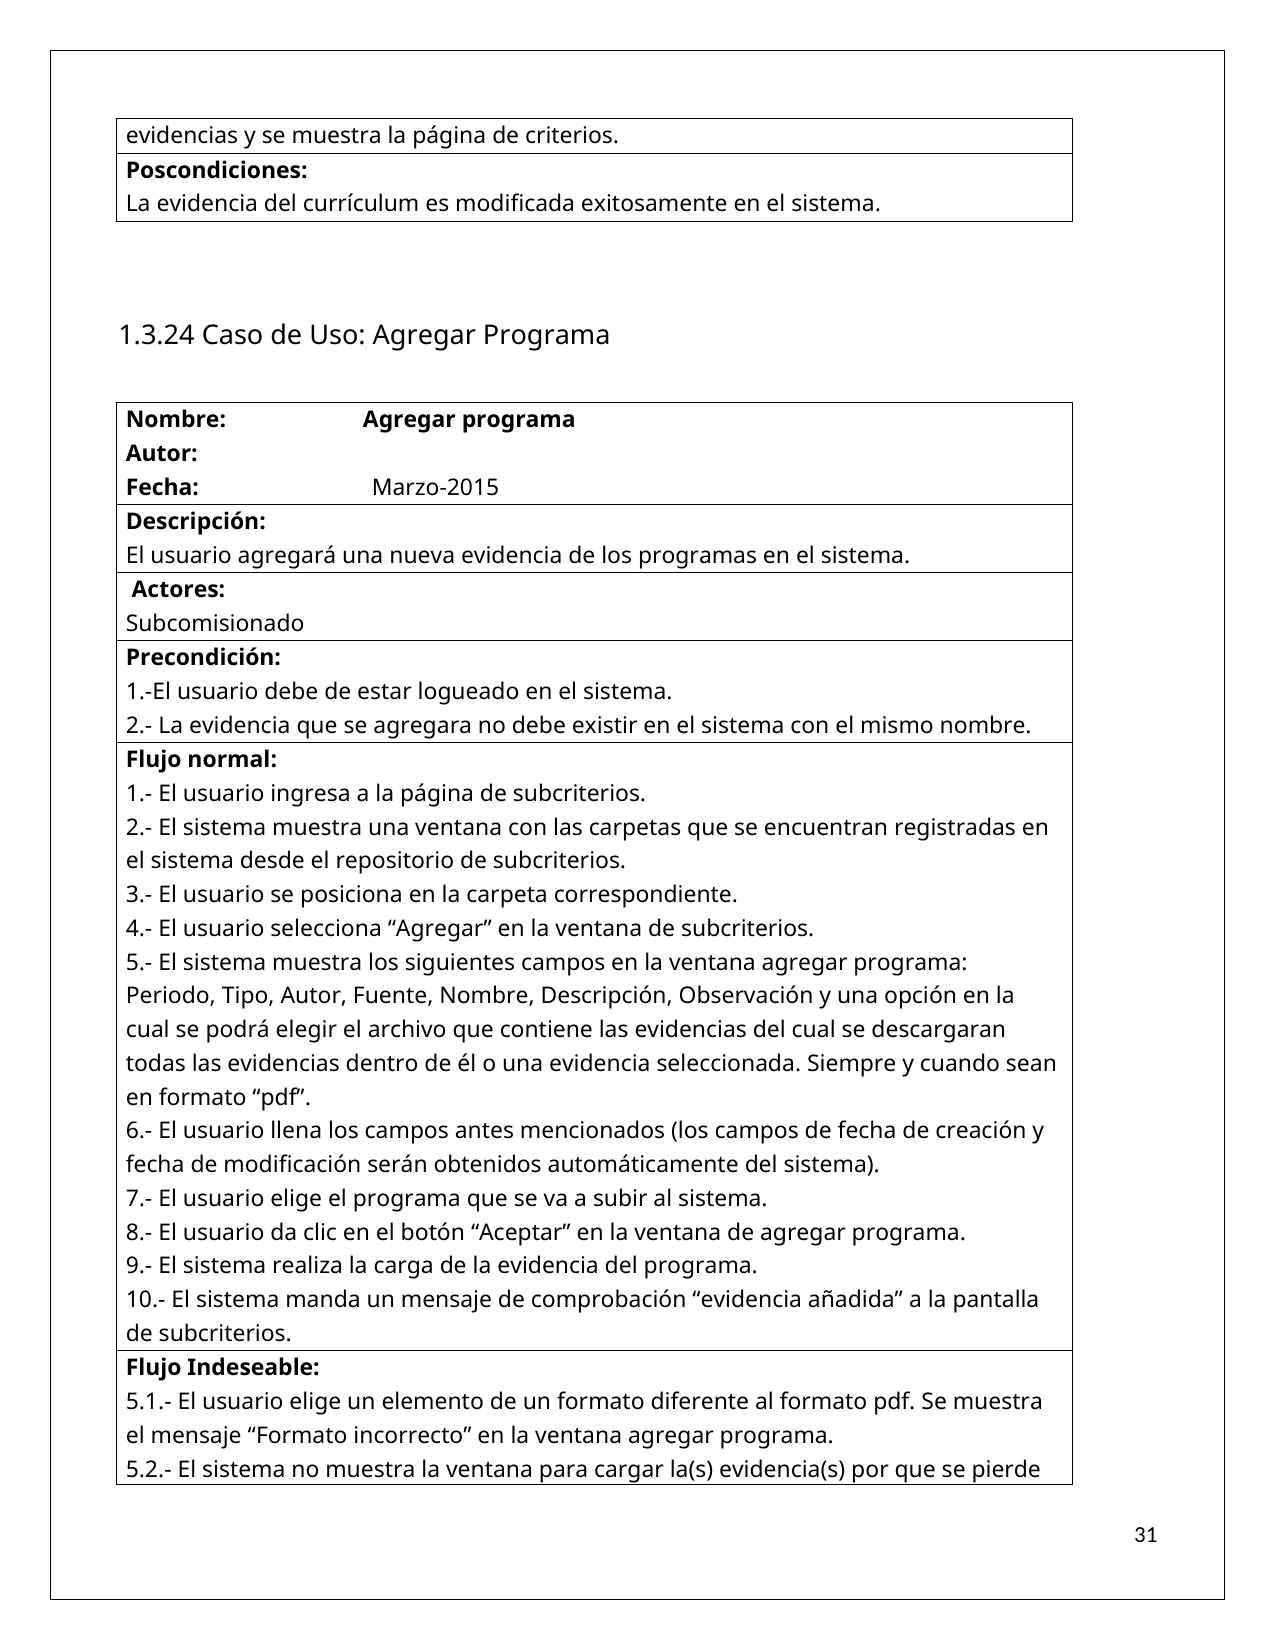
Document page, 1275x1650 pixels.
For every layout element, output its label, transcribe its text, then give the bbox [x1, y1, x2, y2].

subtitle 1.3.24 Caso de Uso: Agregar Programa [118, 315, 1157, 352]
table_cell Poscondiciones: La evidencia del currículum es modificada exitosamente en el sistema. [117, 154, 1072, 221]
table_cell Flujo normal: 1.- El usuario ingresa a la página de subcriterios. 2.- El sistema muestra una ventana con las carpetas que se encuentran registradas en el sistema desde el repositorio de subcriterios. 3.- El usuario se posiciona en la carpeta correspondiente. 4.- El usuario selecciona “Agregar” en la ventana de subcriterios. 5.- El sistema muestra los siguientes campos en la ventana agregar programa: Periodo, Tipo, Autor, Fuente, Nombre, Descripción, Observación y una opción en la cual se podrá elegir el archivo que contiene las evidencias del cual se descargaran todas las evidencias dentro de él o una evidencia seleccionada. Siempre y cuando sean en formato “pdf”. 6.- El usuario llena los campos antes mencionados (los campos de fecha de creación y fecha de modificación serán obtenidos automáticamente del sistema). 7.- El usuario elige el programa que se va a subir al sistema. 8.- El usuario da clic en el botón “Aceptar” en la ventana de agregar programa. 9.- El sistema realiza la carga de la evidencia del programa. 10.- El sistema manda un mensaje de comprobación “evidencia añadida” a la pantalla de subcriterios. [117, 743, 1072, 1350]
table_cell Precondición: 1.-El usuario debe de estar logueado en el sistema. 2.- La evidencia que se agregara no debe existir en el sistema con el mismo nombre. [117, 641, 1072, 742]
table_cell Actores: Subcomisionado [117, 573, 1072, 640]
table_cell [117, 1351, 1072, 1484]
table_header Nombre: Agregar programa Autor: Fecha: Marzo-2015 [117, 403, 1072, 504]
table_cell Descripción: El usuario agregará una nueva evidencia de los programas en el sistema. [117, 505, 1072, 572]
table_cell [117, 119, 1072, 152]
